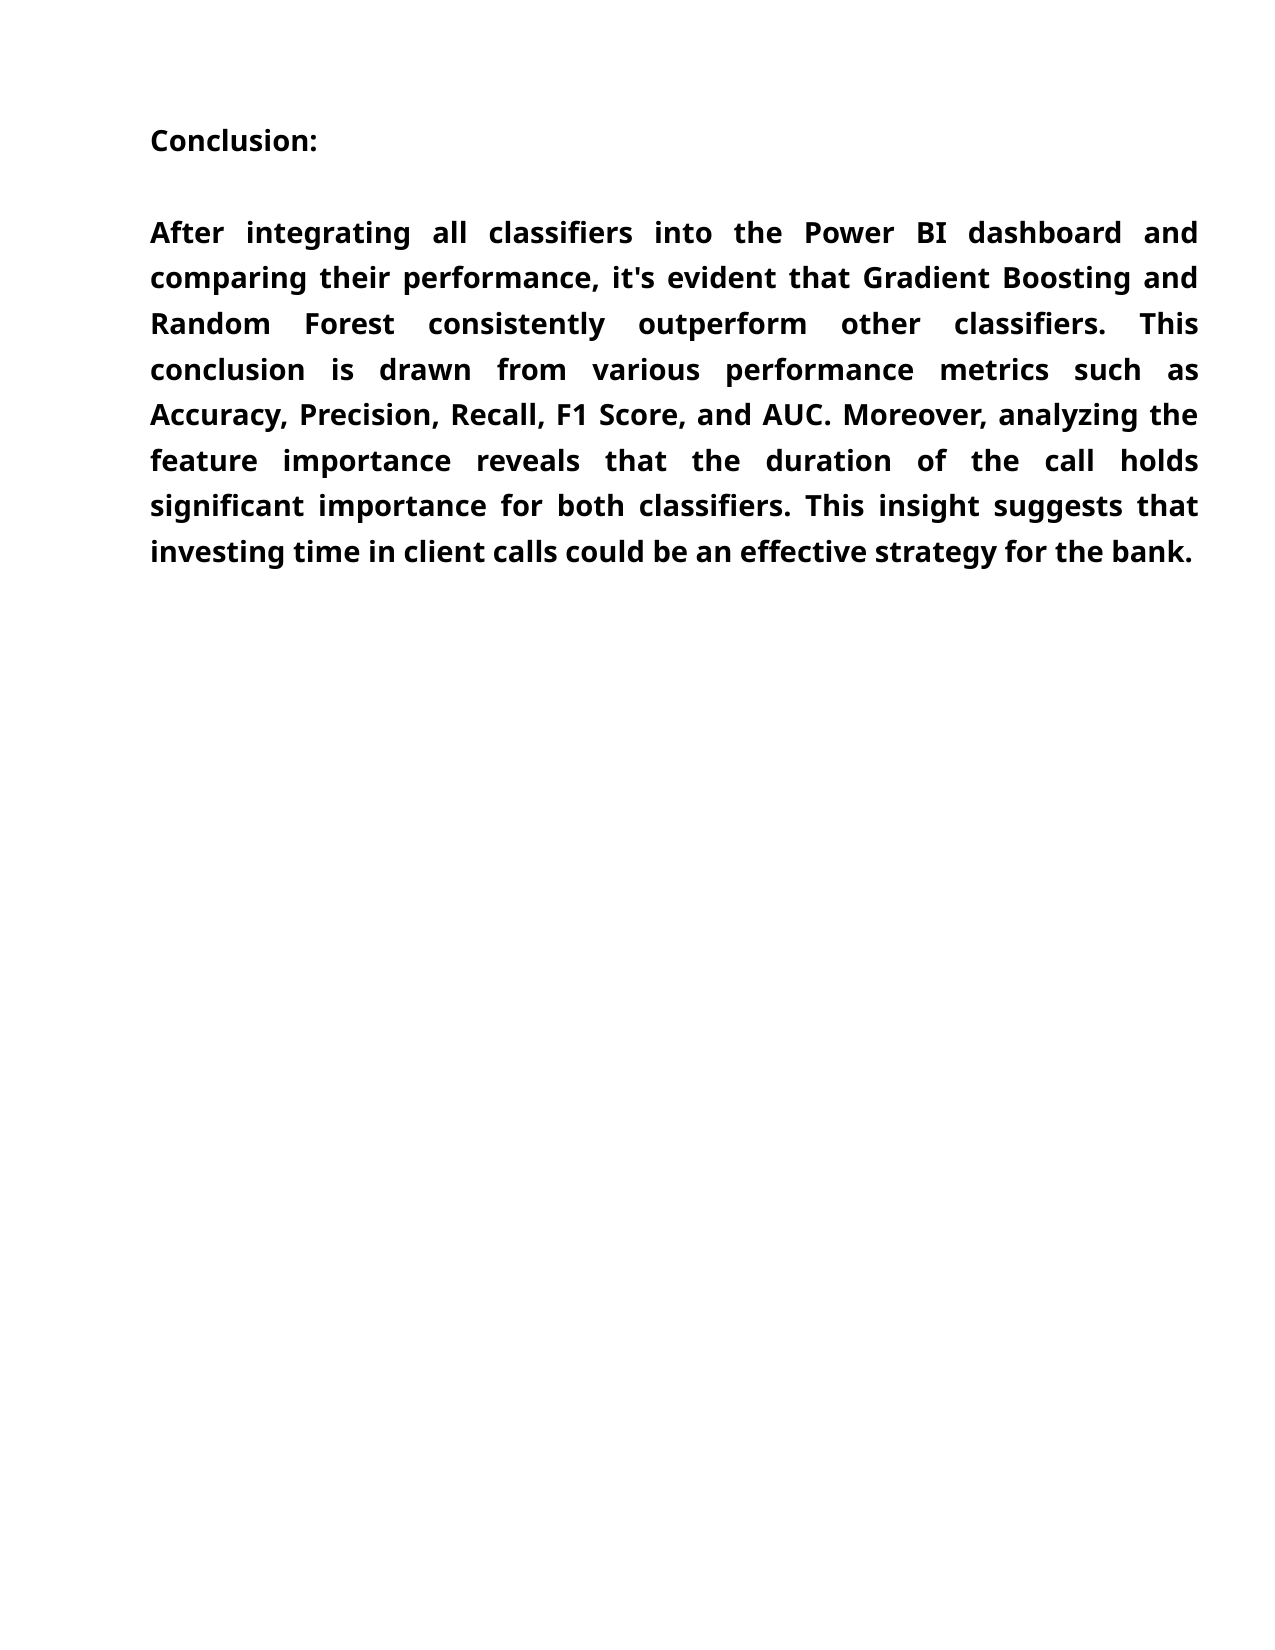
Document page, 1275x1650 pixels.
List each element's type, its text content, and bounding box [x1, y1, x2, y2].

list Conclusion: [150, 121, 1200, 160]
list After integrating all classifiers into the Power BI dashboard and comparing their performance, it's evident that Gradient Boosting and Random Forest consistently outperform other classifiers. This conclusion is drawn from various performance metrics such as Accuracy, Precision, Recall, F1 Score, and AUC. Moreover, analyzing the feature importance reveals that the duration of the call holds significant importance for both classifiers. This insight suggests that investing time in client calls could be an effective strategy for the bank. [150, 212, 1200, 571]
